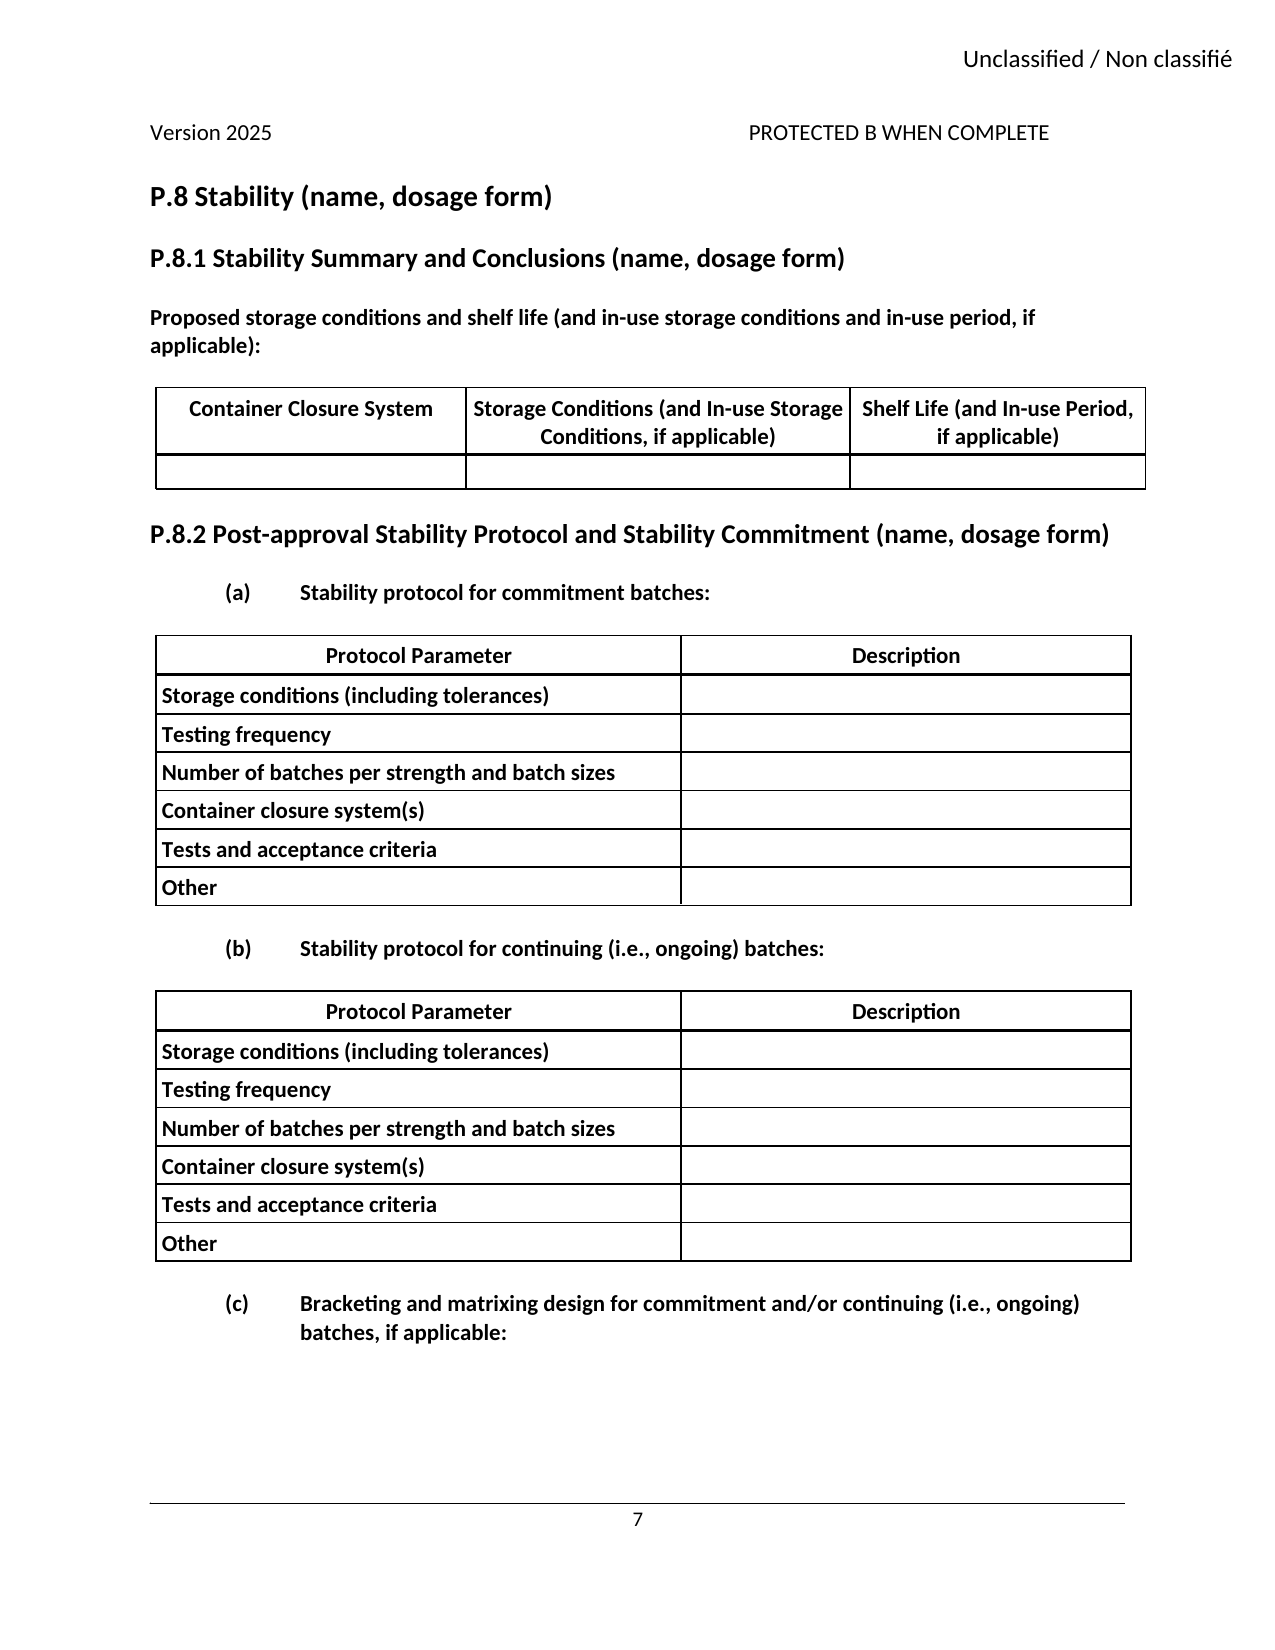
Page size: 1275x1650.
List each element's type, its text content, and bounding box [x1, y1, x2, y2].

table_cell [682, 715, 1130, 751]
table_cell [682, 676, 1130, 713]
table_cell Number of batches per strength and batch sizes [157, 753, 680, 789]
subtitle P.8.2 Post-approval Stability Protocol and Stability Commitment (name, dosage form) [150, 517, 1125, 551]
table_cell Tests and acceptance criteria [157, 1185, 680, 1222]
table_header Description [682, 992, 1130, 1028]
table_cell Testing frequency [157, 1070, 680, 1107]
subtitle P.8.1 Stability Summary and Conclusions (name, dosage form) [150, 242, 1125, 275]
table_cell Testing frequency [157, 715, 680, 751]
list Stability protocol for commitment batches: [225, 578, 1125, 607]
table_cell [851, 456, 1145, 488]
table_cell Container closure system(s) [157, 791, 680, 828]
text Proposed storage conditions and shelf life (and in-use storage conditions and in-use period, if applicable): [150, 303, 1125, 359]
table_cell [467, 456, 849, 488]
table_cell Storage conditions (including tolerances) [157, 1032, 680, 1068]
list Stability protocol for continuing (i.e., ongoing) batches: [225, 934, 1125, 962]
table_header Storage Conditions (and In-use Storage Conditions, if applicable) [467, 388, 849, 453]
table_cell [682, 1223, 1130, 1260]
table_header Protocol Parameter [157, 992, 680, 1028]
table_header Description [682, 636, 1130, 673]
table_cell [682, 791, 1130, 828]
table_cell [682, 830, 1130, 866]
table_header Container Closure System [157, 388, 465, 453]
table_header Protocol Parameter [157, 636, 680, 673]
list Bracketing and matrixing design for commitment and/or continuing (i.e., ongoing) batches, if applicable: [225, 1289, 1125, 1346]
table_cell Other [157, 868, 680, 904]
table_cell Storage conditions (including tolerances) [157, 676, 680, 713]
table_cell [157, 456, 465, 488]
table_cell [682, 1032, 1130, 1068]
table_cell [682, 1185, 1130, 1222]
table_cell Tests and acceptance criteria [157, 830, 680, 866]
table_cell [682, 753, 1130, 789]
table_cell Other [157, 1223, 680, 1260]
table_cell [682, 1070, 1130, 1107]
table_cell Number of batches per strength and batch sizes [157, 1108, 680, 1145]
subtitle P.8 Stability (name, dosage form) [150, 178, 1125, 214]
table_cell [682, 1147, 1130, 1183]
table_cell [682, 1108, 1130, 1145]
table_header Shelf Life (and In-use Period, if applicable) [851, 388, 1145, 453]
table_cell [682, 868, 1130, 904]
table_cell Container closure system(s) [157, 1147, 680, 1183]
